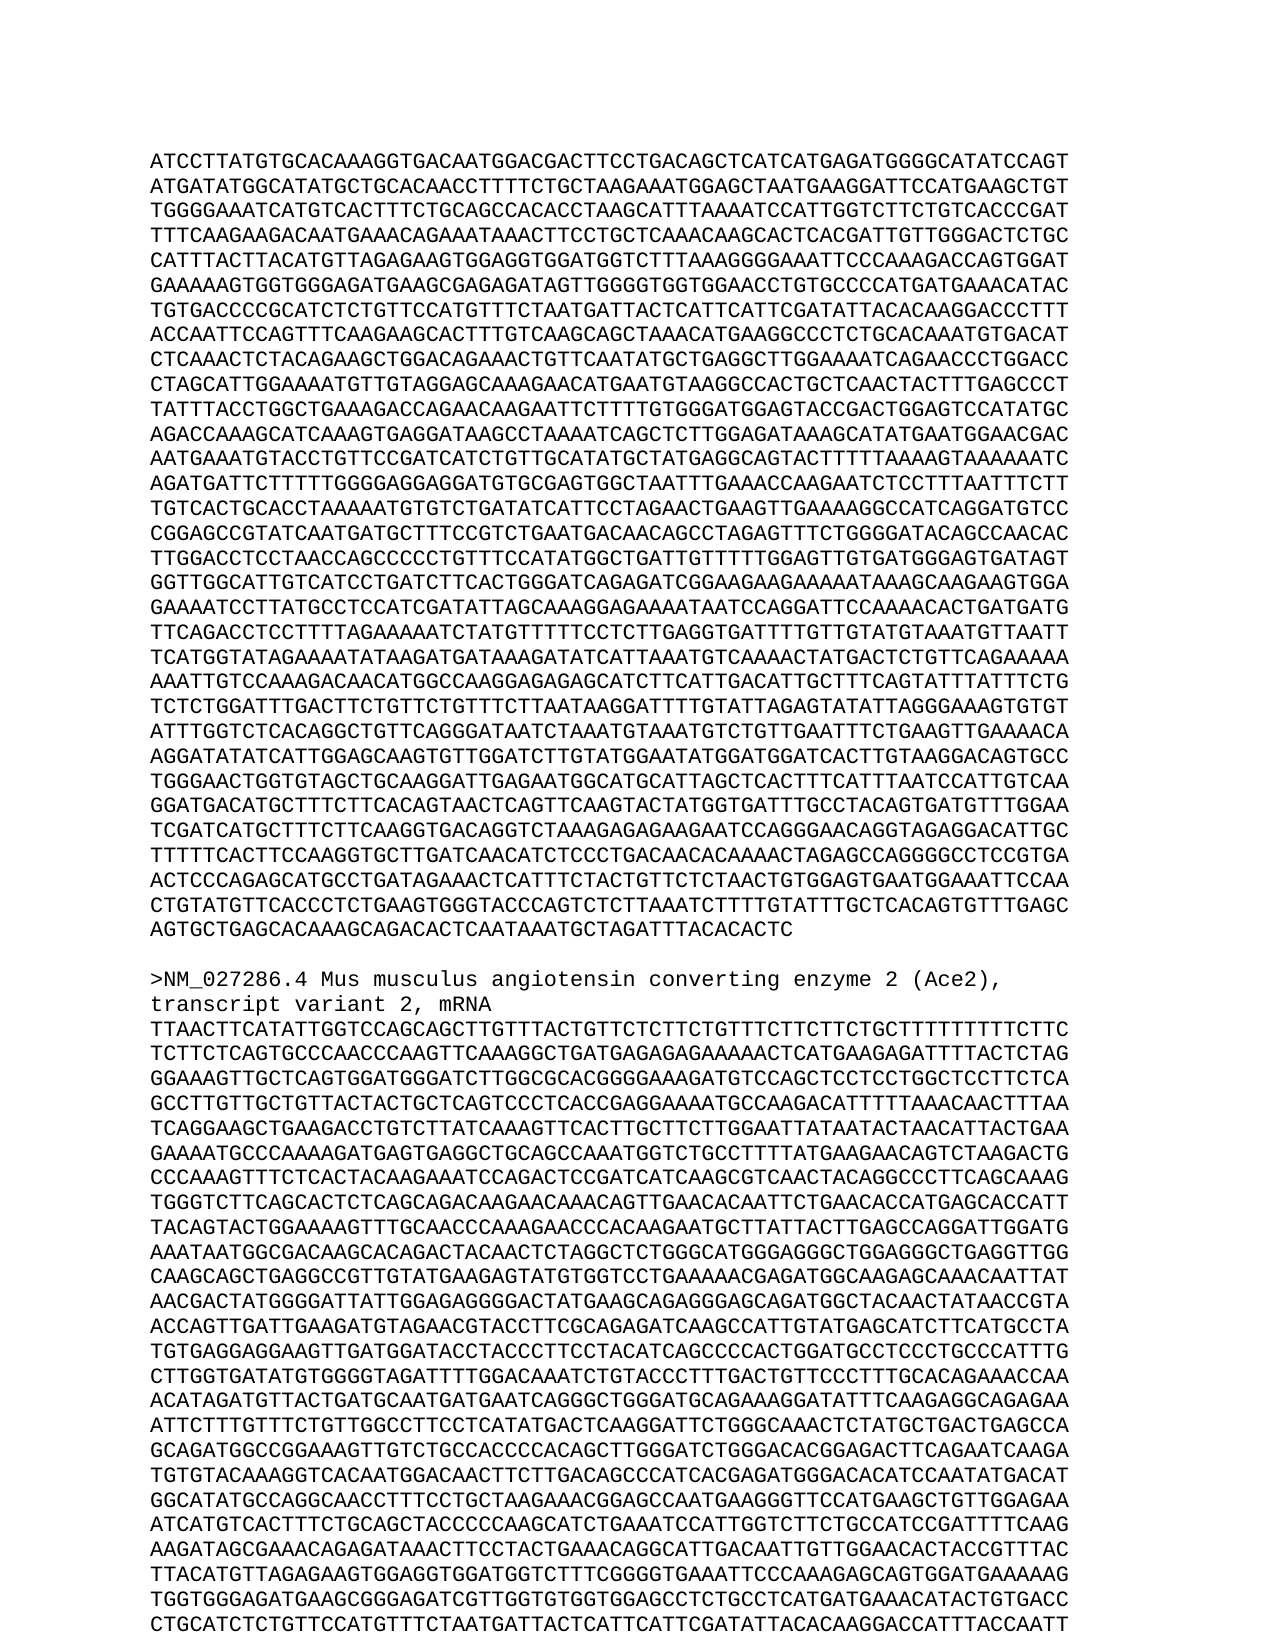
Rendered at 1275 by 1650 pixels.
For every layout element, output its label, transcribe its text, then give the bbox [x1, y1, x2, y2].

text ACATAGATGTTACTGATGCAATGATGAATCAGGGCTGGGATGCAGAAAGGATATTTCAAGAGGCAGAGAA [150, 1389, 1125, 1414]
text AGTGCTGAGCACAAAGCAGACACTCAATAAATGCTAGATTTACACACTC [150, 918, 1125, 943]
text AAGATAGCGAAACAGAGATAAACTTCCTACTGAAACAGGCATTGACAATTGTTGGAACACTACCGTTTAC [150, 1538, 1125, 1563]
text TCTTCTCAGTGCCCAACCCAAGTTCAAAGGCTGATGAGAGAGAAAAACTCATGAAGAGATTTTACTCTAG [150, 1042, 1125, 1067]
text TACAGTACTGGAAAAGTTTGCAACCCAAAGAACCCACAAGAATGCTTATTACTTGAGCCAGGATTGGATG [150, 1216, 1125, 1241]
text ACTCCCAGAGCATGCCTGATAGAAACTCATTTCTACTGTTCTCTAACTGTGGAGTGAATGGAAATTCCAA [150, 869, 1125, 894]
text AACGACTATGGGGATTATTGGAGAGGGGACTATGAAGCAGAGGGAGCAGATGGCTACAACTATAACCGTA [150, 1290, 1125, 1315]
text AGACCAAAGCATCAAAGTGAGGATAAGCCTAAAATCAGCTCTTGGAGATAAAGCATATGAATGGAACGAC [150, 423, 1125, 447]
text TTCAGACCTCCTTTTAGAAAAATCTATGTTTTTCCTCTTGAGGTGATTTTGTTGTATGTAAATGTTAATT [150, 621, 1125, 646]
text TTGGACCTCCTAACCAGCCCCCTGTTTCCATATGGCTGATTGTTTTTGGAGTTGTGATGGGAGTGATAGT [150, 547, 1125, 571]
text TTTTTCACTTCCAAGGTGCTTGATCAACATCTCCCTGACAACACAAAACTAGAGCCAGGGGCCTCCGTGA [150, 844, 1125, 869]
text GAAAATCCTTATGCCTCCATCGATATTAGCAAAGGAGAAAATAATCCAGGATTCCAAAACACTGATGATG [150, 596, 1125, 621]
text ATTTGGTCTCACAGGCTGTTCAGGGATAATCTAAATGTAAATGTCTGTTGAATTTCTGAAGTTGAAAACA [150, 720, 1125, 745]
text TCAGGAAGCTGAAGACCTGTCTTATCAAAGTTCACTTGCTTCTTGGAATTATAATACTAACATTACTGAA [150, 1117, 1125, 1142]
text GGTTGGCATTGTCATCCTGATCTTCACTGGGATCAGAGATCGGAAGAAGAAAAATAAAGCAAGAAGTGGA [150, 571, 1125, 596]
text TCGATCATGCTTTCTTCAAGGTGACAGGTCTAAAGAGAGAAGAATCCAGGGAACAGGTAGAGGACATTGC [150, 819, 1125, 844]
text GCCTTGTTGCTGTTACTACTGCTCAGTCCCTCACCGAGGAAAATGCCAAGACATTTTTAAACAACTTTAA [150, 1092, 1125, 1117]
text CTCAAACTCTACAGAAGCTGGACAGAAACTGTTCAATATGCTGAGGCTTGGAAAATCAGAACCCTGGACC [150, 348, 1125, 373]
text CTGCATCTCTGTTCCATGTTTCTAATGATTACTCATTCATTCGATATTACACAAGGACCATTTACCAATT [150, 1613, 1125, 1637]
text CTGTATGTTCACCCTCTGAAGTGGGTACCCAGTCTCTTAAATCTTTTGTATTTGCTCACAGTGTTTGAGC [150, 894, 1125, 918]
text TGTGACCCCGCATCTCTGTTCCATGTTTCTAATGATTACTCATTCATTCGATATTACACAAGGACCCTTT [150, 299, 1125, 323]
text >NM_027286.4 Mus musculus angiotensin converting enzyme 2 (Ace2), transcript variant 2, mRNA [150, 968, 1125, 1018]
text TTTCAAGAAGACAATGAAACAGAAATAAACTTCCTGCTCAAACAAGCACTCACGATTGTTGGGACTCTGC [150, 224, 1125, 249]
text CTTGGTGATATGTGGGGTAGATTTTGGACAAATCTGTACCCTTTGACTGTTCCCTTTGCACAGAAACCAA [150, 1365, 1125, 1389]
text GAAAAAGTGGTGGGAGATGAAGCGAGAGATAGTTGGGGTGGTGGAACCTGTGCCCCATGATGAAACATAC [150, 274, 1125, 299]
text TGGGAACTGGTGTAGCTGCAAGGATTGAGAATGGCATGCATTAGCTCACTTTCATTTAATCCATTGTCAA [150, 770, 1125, 794]
text TCTCTGGATTTGACTTCTGTTCTGTTTCTTAATAAGGATTTTGTATTAGAGTATATTAGGGAAAGTGTGT [150, 695, 1125, 720]
text TGGGTCTTCAGCACTCTCAGCAGACAAGAACAAACAGTTGAACACAATTCTGAACACCATGAGCACCATT [150, 1191, 1125, 1216]
text GGAAAGTTGCTCAGTGGATGGGATCTTGGCGCACGGGGAAAGATGTCCAGCTCCTCCTGGCTCCTTCTCA [150, 1067, 1125, 1092]
text TGGTGGGAGATGAAGCGGGAGATCGTTGGTGTGGTGGAGCCTCTGCCTCATGATGAAACATACTGTGACC [150, 1588, 1125, 1613]
text ATGATATGGCATATGCTGCACAACCTTTTCTGCTAAGAAATGGAGCTAATGAAGGATTCCATGAAGCTGT [150, 175, 1125, 199]
text AAATTGTCCAAAGACAACATGGCCAAGGAGAGAGCATCTTCATTGACATTGCTTTCAGTATTTATTTCTG [150, 671, 1125, 695]
text ACCAGTTGATTGAAGATGTAGAACGTACCTTCGCAGAGATCAAGCCATTGTATGAGCATCTTCATGCCTA [150, 1315, 1125, 1340]
text GCAGATGGCCGGAAAGTTGTCTGCCACCCCACAGCTTGGGATCTGGGACACGGAGACTTCAGAATCAAGA [150, 1439, 1125, 1464]
text ATCCTTATGTGCACAAAGGTGACAATGGACGACTTCCTGACAGCTCATCATGAGATGGGGCATATCCAGT [150, 150, 1125, 175]
text TCATGGTATAGAAAATATAAGATGATAAAGATATCATTAAATGTCAAAACTATGACTCTGTTCAGAAAAA [150, 646, 1125, 671]
text TGTGAGGAGGAAGTTGATGGATACCTACCCTTCCTACATCAGCCCCACTGGATGCCTCCCTGCCCATTTG [150, 1340, 1125, 1365]
text GGATGACATGCTTTCTTCACAGTAACTCAGTTCAAGTACTATGGTGATTTGCCTACAGTGATGTTTGGAA [150, 794, 1125, 819]
text AATGAAATGTACCTGTTCCGATCATCTGTTGCATATGCTATGAGGCAGTACTTTTTAAAAGTAAAAAATC [150, 447, 1125, 472]
text AAATAATGGCGACAAGCACAGACTACAACTCTAGGCTCTGGGCATGGGAGGGCTGGAGGGCTGAGGTTGG [150, 1241, 1125, 1266]
text CTAGCATTGGAAAATGTTGTAGGAGCAAAGAACATGAATGTAAGGCCACTGCTCAACTACTTTGAGCCCT [150, 373, 1125, 398]
text TTACATGTTAGAGAAGTGGAGGTGGATGGTCTTTCGGGGTGAAATTCCCAAAGAGCAGTGGATGAAAAAG [150, 1563, 1125, 1588]
text GGCATATGCCAGGCAACCTTTCCTGCTAAGAAACGGAGCCAATGAAGGGTTCCATGAAGCTGTTGGAGAA [150, 1489, 1125, 1513]
text ACCAATTCCAGTTTCAAGAAGCACTTTGTCAAGCAGCTAAACATGAAGGCCCTCTGCACAAATGTGACAT [150, 323, 1125, 348]
text TATTTACCTGGCTGAAAGACCAGAACAAGAATTCTTTTGTGGGATGGAGTACCGACTGGAGTCCATATGC [150, 398, 1125, 423]
text ATTCTTTGTTTCTGTTGGCCTTCCTCATATGACTCAAGGATTCTGGGCAAACTCTATGCTGACTGAGCCA [150, 1414, 1125, 1439]
text AGATGATTCTTTTTGGGGAGGAGGATGTGCGAGTGGCTAATTTGAAACCAAGAATCTCCTTTAATTTCTT [150, 472, 1125, 497]
text AGGATATATCATTGGAGCAAGTGTTGGATCTTGTATGGAATATGGATGGATCACTTGTAAGGACAGTGCC [150, 745, 1125, 770]
text CATTTACTTACATGTTAGAGAAGTGGAGGTGGATGGTCTTTAAAGGGGAAATTCCCAAAGACCAGTGGAT [150, 249, 1125, 274]
text CCCAAAGTTTCTCACTACAAGAAATCCAGACTCCGATCATCAAGCGTCAACTACAGGCCCTTCAGCAAAG [150, 1166, 1125, 1191]
text TGTCACTGCACCTAAAAATGTGTCTGATATCATTCCTAGAACTGAAGTTGAAAAGGCCATCAGGATGTCC [150, 497, 1125, 522]
text TTAACTTCATATTGGTCCAGCAGCTTGTTTACTGTTCTCTTCTGTTTCTTCTTCTGCTTTTTTTTTCTTC [150, 1018, 1125, 1042]
text TGGGGAAATCATGTCACTTTCTGCAGCCACACCTAAGCATTTAAAATCCATTGGTCTTCTGTCACCCGAT [150, 199, 1125, 224]
text TGTGTACAAAGGTCACAATGGACAACTTCTTGACAGCCCATCACGAGATGGGACACATCCAATATGACAT [150, 1464, 1125, 1489]
text GAAAATGCCCAAAAGATGAGTGAGGCTGCAGCCAAATGGTCTGCCTTTTATGAAGAACAGTCTAAGACTG [150, 1142, 1125, 1166]
text ATCATGTCACTTTCTGCAGCTACCCCCAAGCATCTGAAATCCATTGGTCTTCTGCCATCCGATTTTCAAG [150, 1513, 1125, 1538]
text CGGAGCCGTATCAATGATGCTTTCCGTCTGAATGACAACAGCCTAGAGTTTCTGGGGATACAGCCAACAC [150, 522, 1125, 547]
text CAAGCAGCTGAGGCCGTTGTATGAAGAGTATGTGGTCCTGAAAAACGAGATGGCAAGAGCAAACAATTAT [150, 1266, 1125, 1290]
